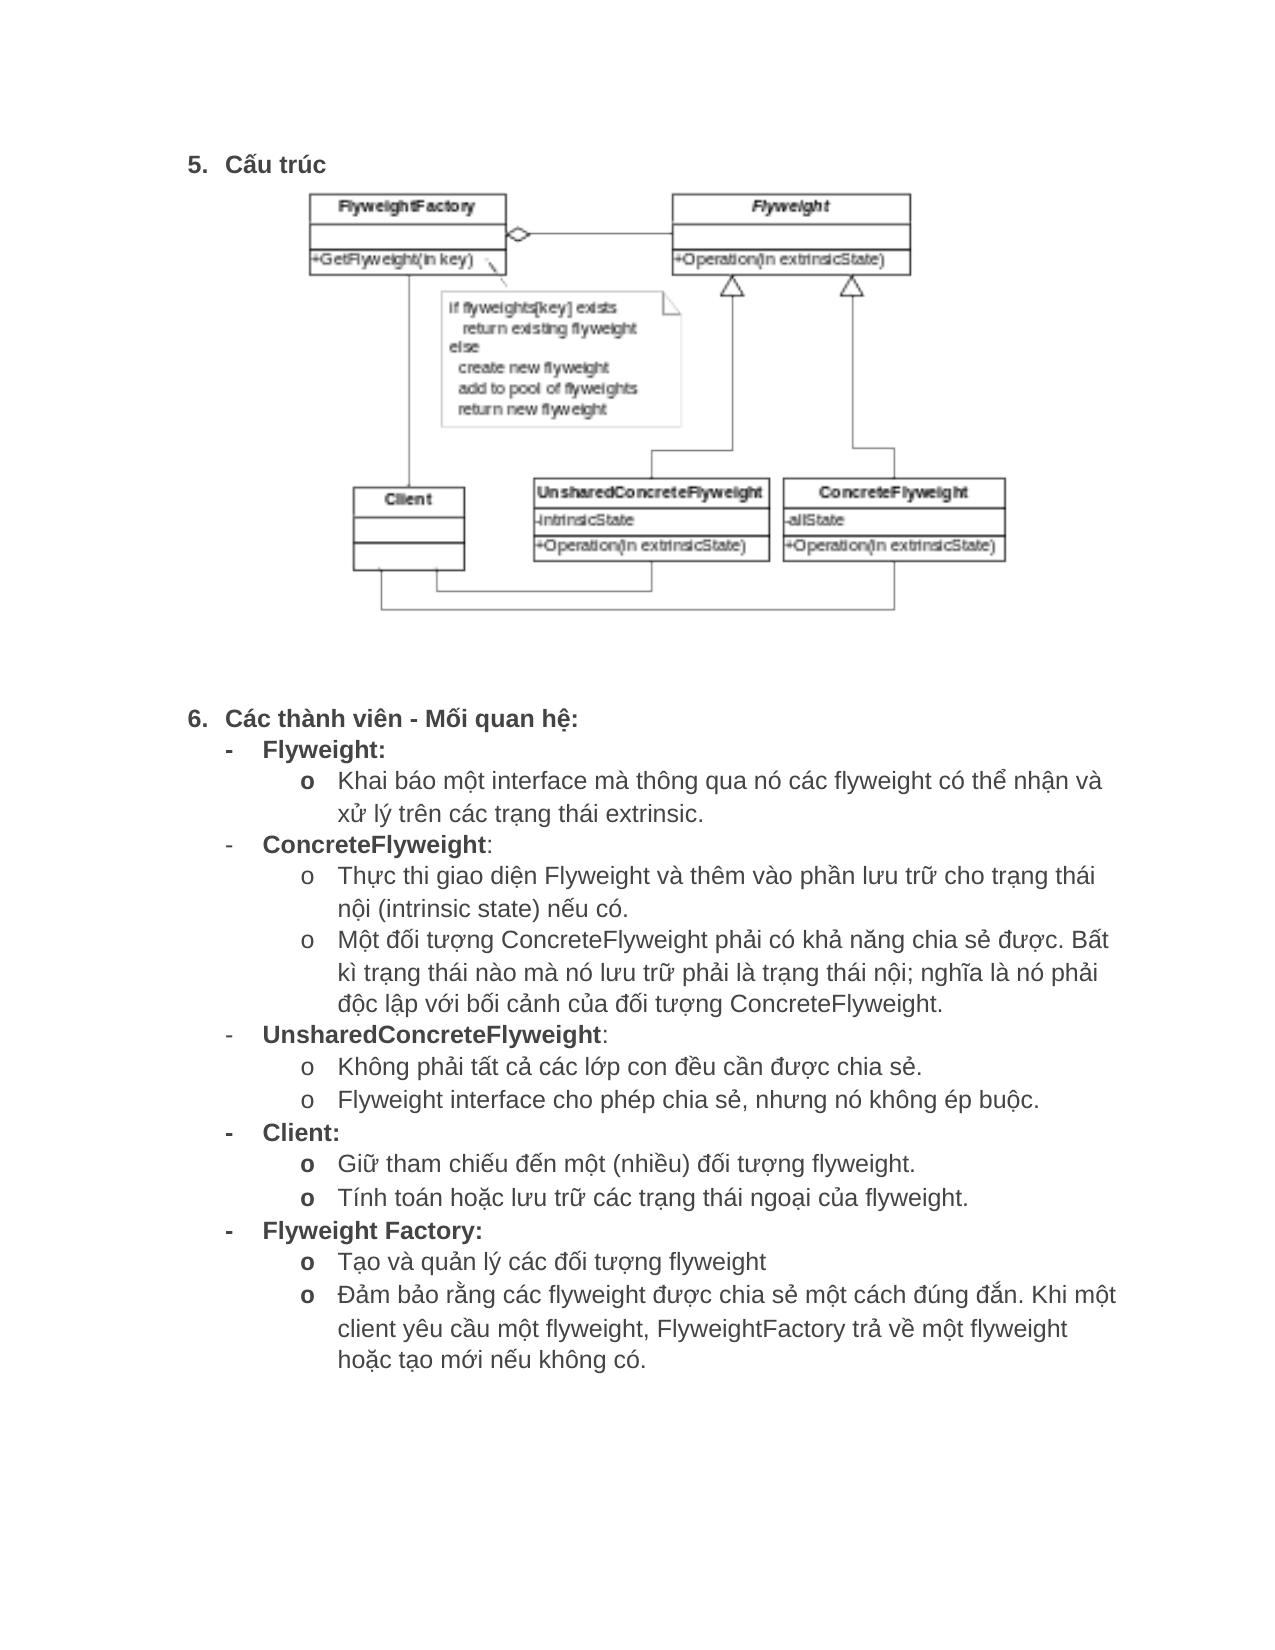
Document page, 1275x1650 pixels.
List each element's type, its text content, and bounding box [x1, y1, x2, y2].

list UnsharedConcreteFlyweight: [225, 1021, 1125, 1049]
list Giữ tham chiếu đến một (nhiều) đối tượng flyweight. [300, 1149, 1125, 1180]
list Đảm bảo rằng các flyweight được chia sẻ một cách đúng đắn. Khi một client yêu cầu một flyweight, FlyweightFactory trả về một flyweight hoặc tạo mới nếu không có. [300, 1280, 1125, 1373]
list Flyweight interface cho phép chia sẻ, nhưng nó không ép buộc. [300, 1085, 1125, 1116]
list Một đối tượng ConcreteFlyweight phải có khả năng chia sẻ được. Bất kì trạng thái nào mà nó lưu trữ phải là trạng thái nội; nghĩa là nó phải độc lập với bối cảnh của đối tượng ConcreteFlyweight. [300, 925, 1125, 1018]
list Tạo và quản lý các đối tượng flyweight [300, 1247, 1125, 1278]
list Không phải tất cả các lớp con đều cần được chia sẻ. [300, 1052, 1125, 1082]
list Các thành viên - Mối quan hệ: [187, 703, 1125, 732]
list Client: [225, 1118, 1125, 1147]
list Khai báo một interface mà thông qua nó các flyweight có thể nhận và xử lý trên các trạng thái extrinsic. [300, 766, 1125, 828]
list Thực thi giao diện Flyweight và thêm vào phần lưu trữ cho trạng thái nội (intrinsic state) nếu có. [300, 861, 1125, 923]
list Flyweight: [225, 734, 1125, 763]
list Flyweight Factory: [225, 1216, 1125, 1245]
list Cấu trúc [187, 150, 1125, 179]
list ConcreteFlyweight: [225, 830, 1125, 859]
list Tính toán hoặc lưu trữ các trạng thái ngoại của flyweight. [300, 1183, 1125, 1213]
